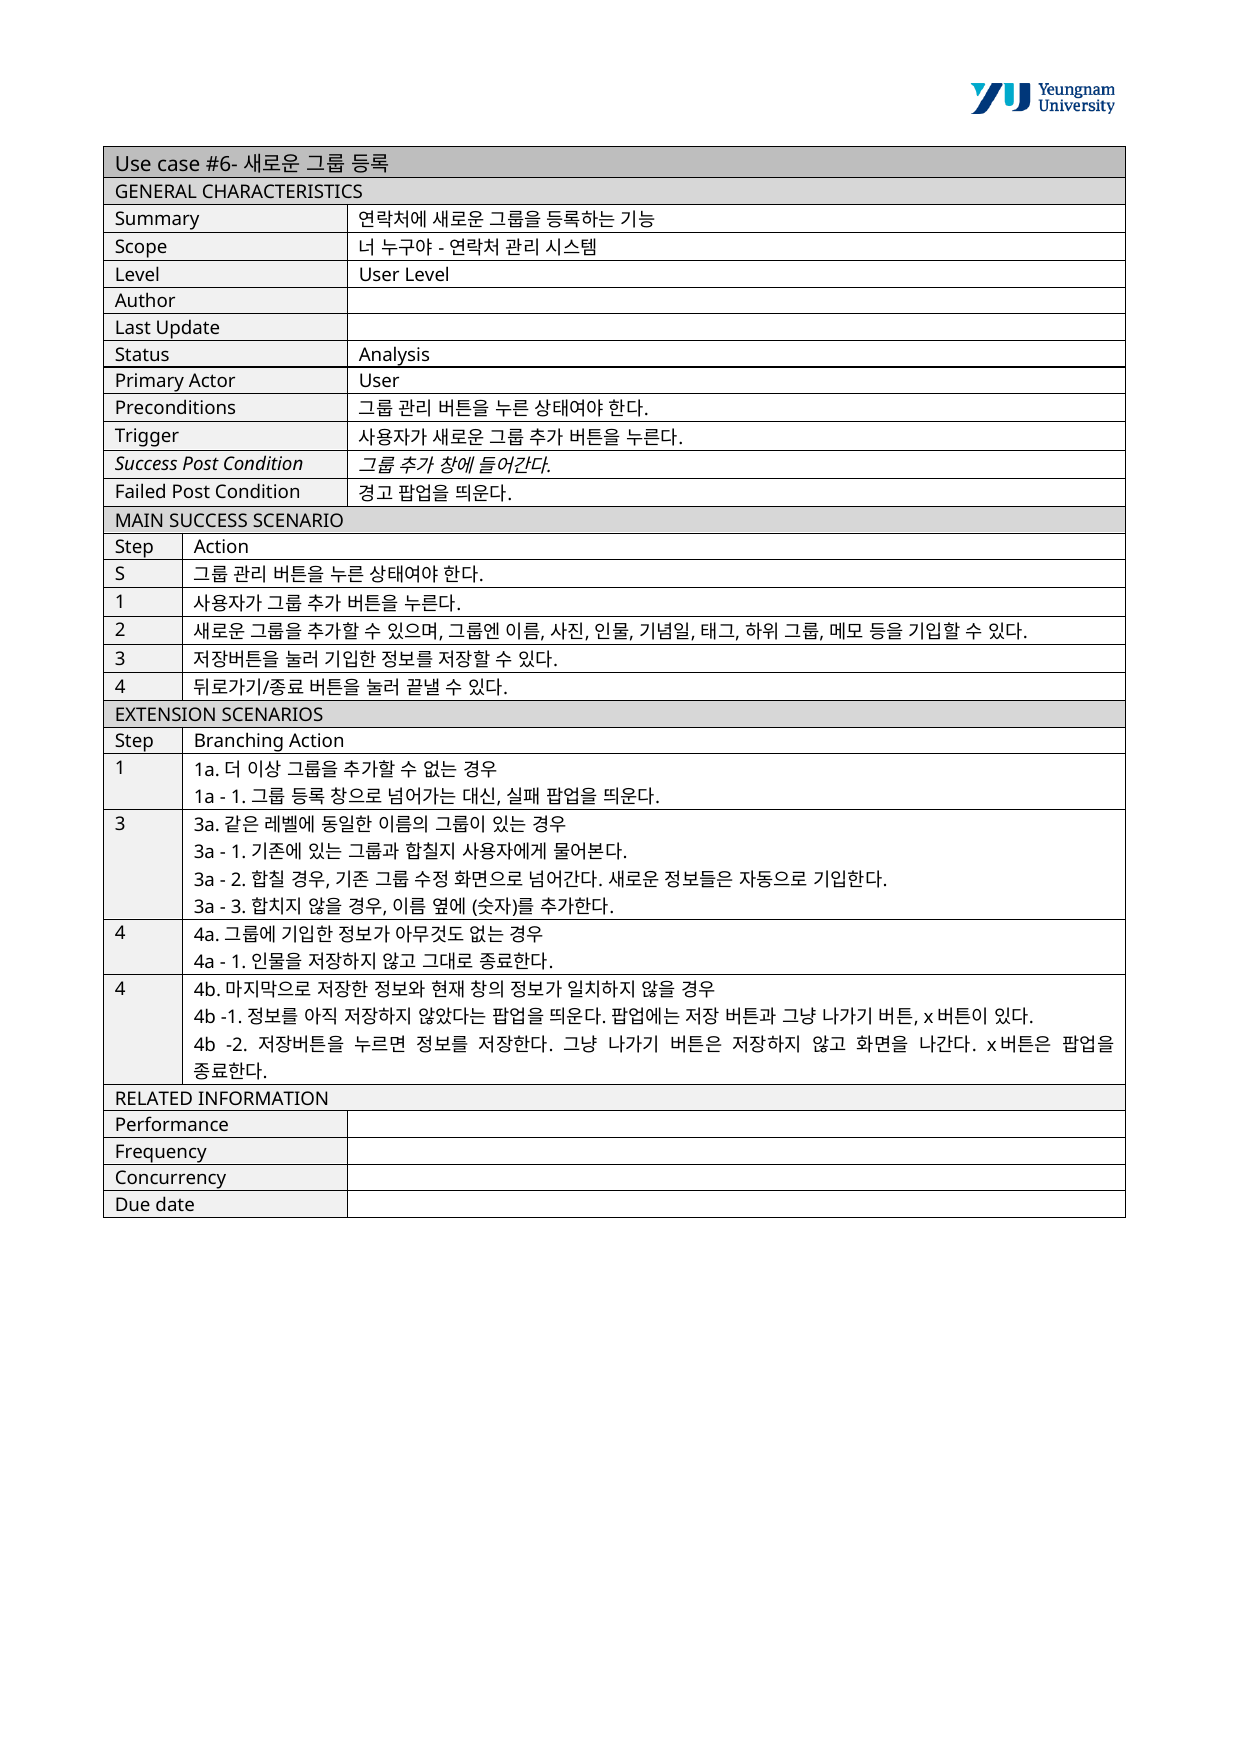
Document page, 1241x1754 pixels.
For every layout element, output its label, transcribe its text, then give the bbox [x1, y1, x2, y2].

table_cell RELATED INFORMATION [104, 1085, 1125, 1110]
table_cell Status [104, 341, 347, 366]
table_cell [348, 314, 1125, 340]
table_cell 그룹 추가 창에 들어간다. [348, 451, 1125, 478]
table_cell Branching Action [183, 728, 1125, 753]
picture [970, 83, 1115, 114]
table_cell Frequency [104, 1138, 347, 1163]
table_cell User Level [348, 261, 1125, 287]
table_cell 사용자가 그룹 추가 버튼을 누른다. [183, 588, 1125, 616]
table_cell [348, 1111, 1125, 1137]
table_cell Scope [104, 233, 347, 260]
table_cell 4b. 마지막으로 저장한 정보와 현재 창의 정보가 일치하지 않을 경우 4b -1. 정보를 아직 저장하지 않았다는 팝업을 띄운다. 팝업에는 저장 버튼과 그냥 나가기 버튼, x버튼이 있다. 4b -2. 저장버튼을 누르면 정보를 저장한다. 그냥 나가기 버튼은 저장하지 않고 화면을 나간다. x버튼은 팝업을 종료한다. [183, 975, 1125, 1084]
table_cell 연락처에 새로운 그룹을 등록하는 기능 [348, 205, 1125, 232]
table_cell 4a. 그룹에 기입한 정보가 아무것도 없는 경우 4a - 1. 인물을 저장하지 않고 그대로 종료한다. [183, 920, 1125, 974]
table_cell 너 누구야 - 연락처 관리 시스템 [348, 233, 1125, 260]
table_cell Performance [104, 1111, 347, 1137]
table_cell Level [104, 261, 347, 287]
table_cell Success Post Condition [104, 451, 347, 478]
table_cell [348, 1191, 1125, 1217]
table_cell 저장버튼을 눌러 기입한 정보를 저장할 수 있다. [183, 645, 1125, 672]
table_cell 2 [104, 617, 182, 644]
table_cell 1 [104, 588, 182, 616]
table_cell 4 [104, 673, 182, 700]
table_cell 4 [104, 975, 182, 1084]
table_cell Author [104, 288, 347, 313]
table_cell GENERAL CHARACTERISTICS [104, 178, 1125, 204]
table_cell [348, 1165, 1125, 1190]
table_cell 3a. 같은 레벨에 동일한 이름의 그룹이 있는 경우 3a - 1. 기존에 있는 그룹과 합칠지 사용자에게 물어본다. 3a - 2. 합칠 경우, 기존 그룹 수정 화면으로 넘어간다. 새로운 정보들은 자동으로 기입한다. 3a - 3. 합치지 않을 경우, 이름 옆에 (숫자)를 추가한다. [183, 810, 1125, 918]
table_cell 뒤로가기/종료 버튼을 눌러 끝낼 수 있다. [183, 673, 1125, 700]
table_cell 그룹 관리 버튼을 누른 상태여야 한다. [348, 394, 1125, 421]
table_cell 새로운 그룹을 추가할 수 있으며, 그룹엔 이름, 사진, 인물, 기념일, 태그, 하위 그룹, 메모 등을 기입할 수 있다. [183, 617, 1125, 644]
table_cell Step [104, 728, 182, 753]
table_cell Primary Actor [104, 368, 347, 393]
table_cell 1 [104, 754, 182, 809]
table_cell 3 [104, 645, 182, 672]
table_cell 사용자가 새로운 그룹 추가 버튼을 누른다. [348, 422, 1125, 449]
table_cell [348, 1138, 1125, 1163]
table_cell Failed Post Condition [104, 479, 347, 506]
table_cell Step [104, 534, 182, 559]
table_cell Last Update [104, 314, 347, 340]
table_cell Due date [104, 1191, 347, 1217]
table_cell [348, 288, 1125, 313]
table_cell User [348, 368, 1125, 393]
table_cell Analysis [348, 341, 1125, 366]
table_cell Trigger [104, 422, 347, 449]
table_cell MAIN SUCCESS SCENARIO [104, 507, 1125, 532]
table_cell 3 [104, 810, 182, 918]
table_cell 경고 팝업을 띄운다. [348, 479, 1125, 506]
table_cell Action [183, 534, 1125, 559]
table_cell 1a. 더 이상 그룹을 추가할 수 없는 경우 1a - 1. 그룹 등록 창으로 넘어가는 대신, 실패 팝업을 띄운다. [183, 754, 1125, 809]
table_cell EXTENSION SCENARIOS [104, 701, 1125, 727]
table_cell Concurrency [104, 1165, 347, 1190]
table_header Use case #6- 새로운 그룹 등록 [104, 147, 1125, 177]
table_cell Preconditions [104, 394, 347, 421]
table_cell 그룹 관리 버튼을 누른 상태여야 한다. [183, 560, 1125, 587]
table_cell Summary [104, 205, 347, 232]
table_cell 4 [104, 920, 182, 974]
table_cell S [104, 560, 182, 587]
